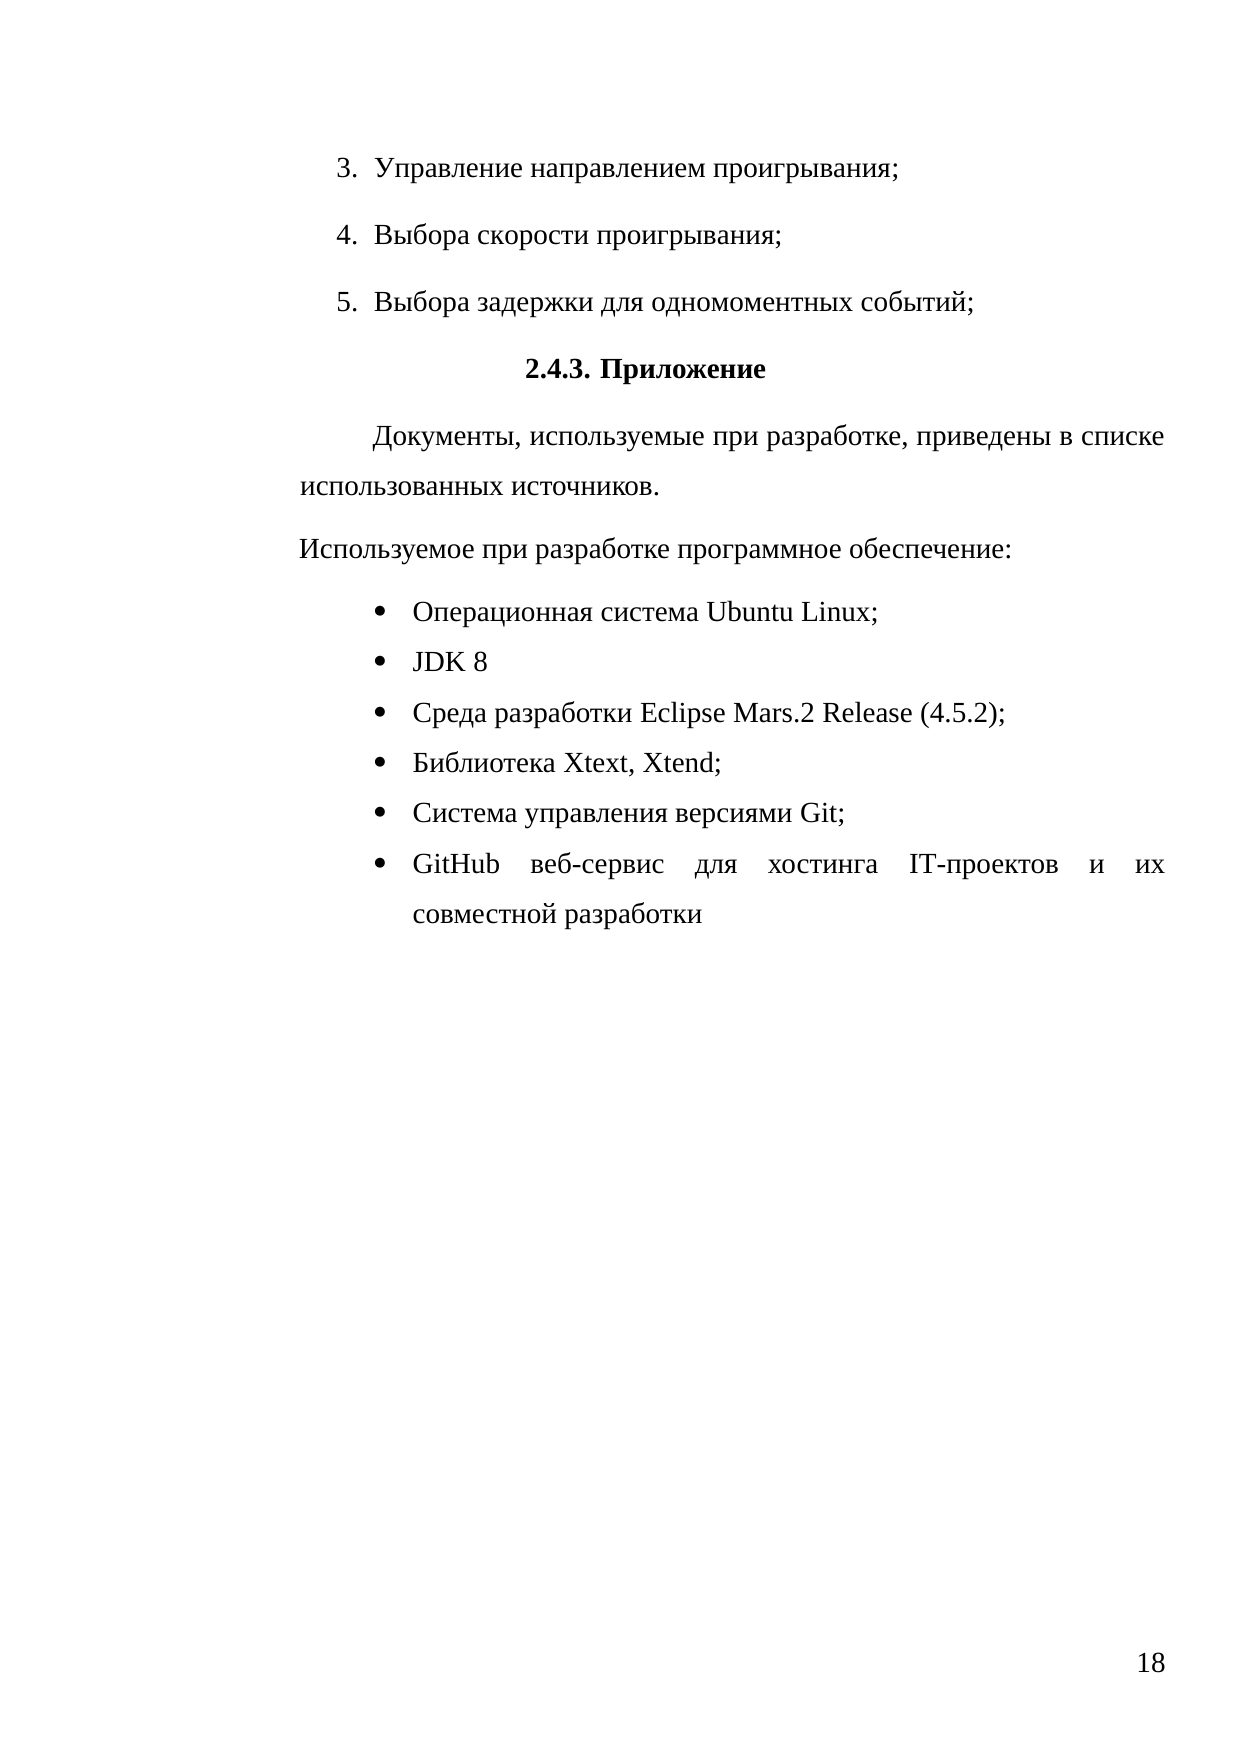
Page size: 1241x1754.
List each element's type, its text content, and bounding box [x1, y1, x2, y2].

list Выбора скорости проигрывания; [336, 217, 1165, 251]
list Управление направлением проигрывания; [336, 150, 1165, 183]
list Операционная система Ubuntu Linux; [375, 594, 1165, 627]
list Библиотека Xtext, Xtend; [375, 745, 1165, 779]
list Среда разработки Eclipse Mars.2 Release (4.5.2); [375, 695, 1165, 728]
list Приложение [525, 351, 1165, 384]
list Выбора задержки для одномоментных событий; [336, 284, 1165, 317]
list Система управления версиями Git; [375, 796, 1165, 829]
text Используемое при разработке программное обеспечение: [225, 531, 1165, 564]
list JDK 8 [375, 644, 1165, 678]
text Документы, используемые при разработке, приведены в списке использованных источников. [300, 418, 1165, 502]
list GitHub веб-сервис для хостинга IT-проектов и их совместной разработки [375, 846, 1165, 930]
